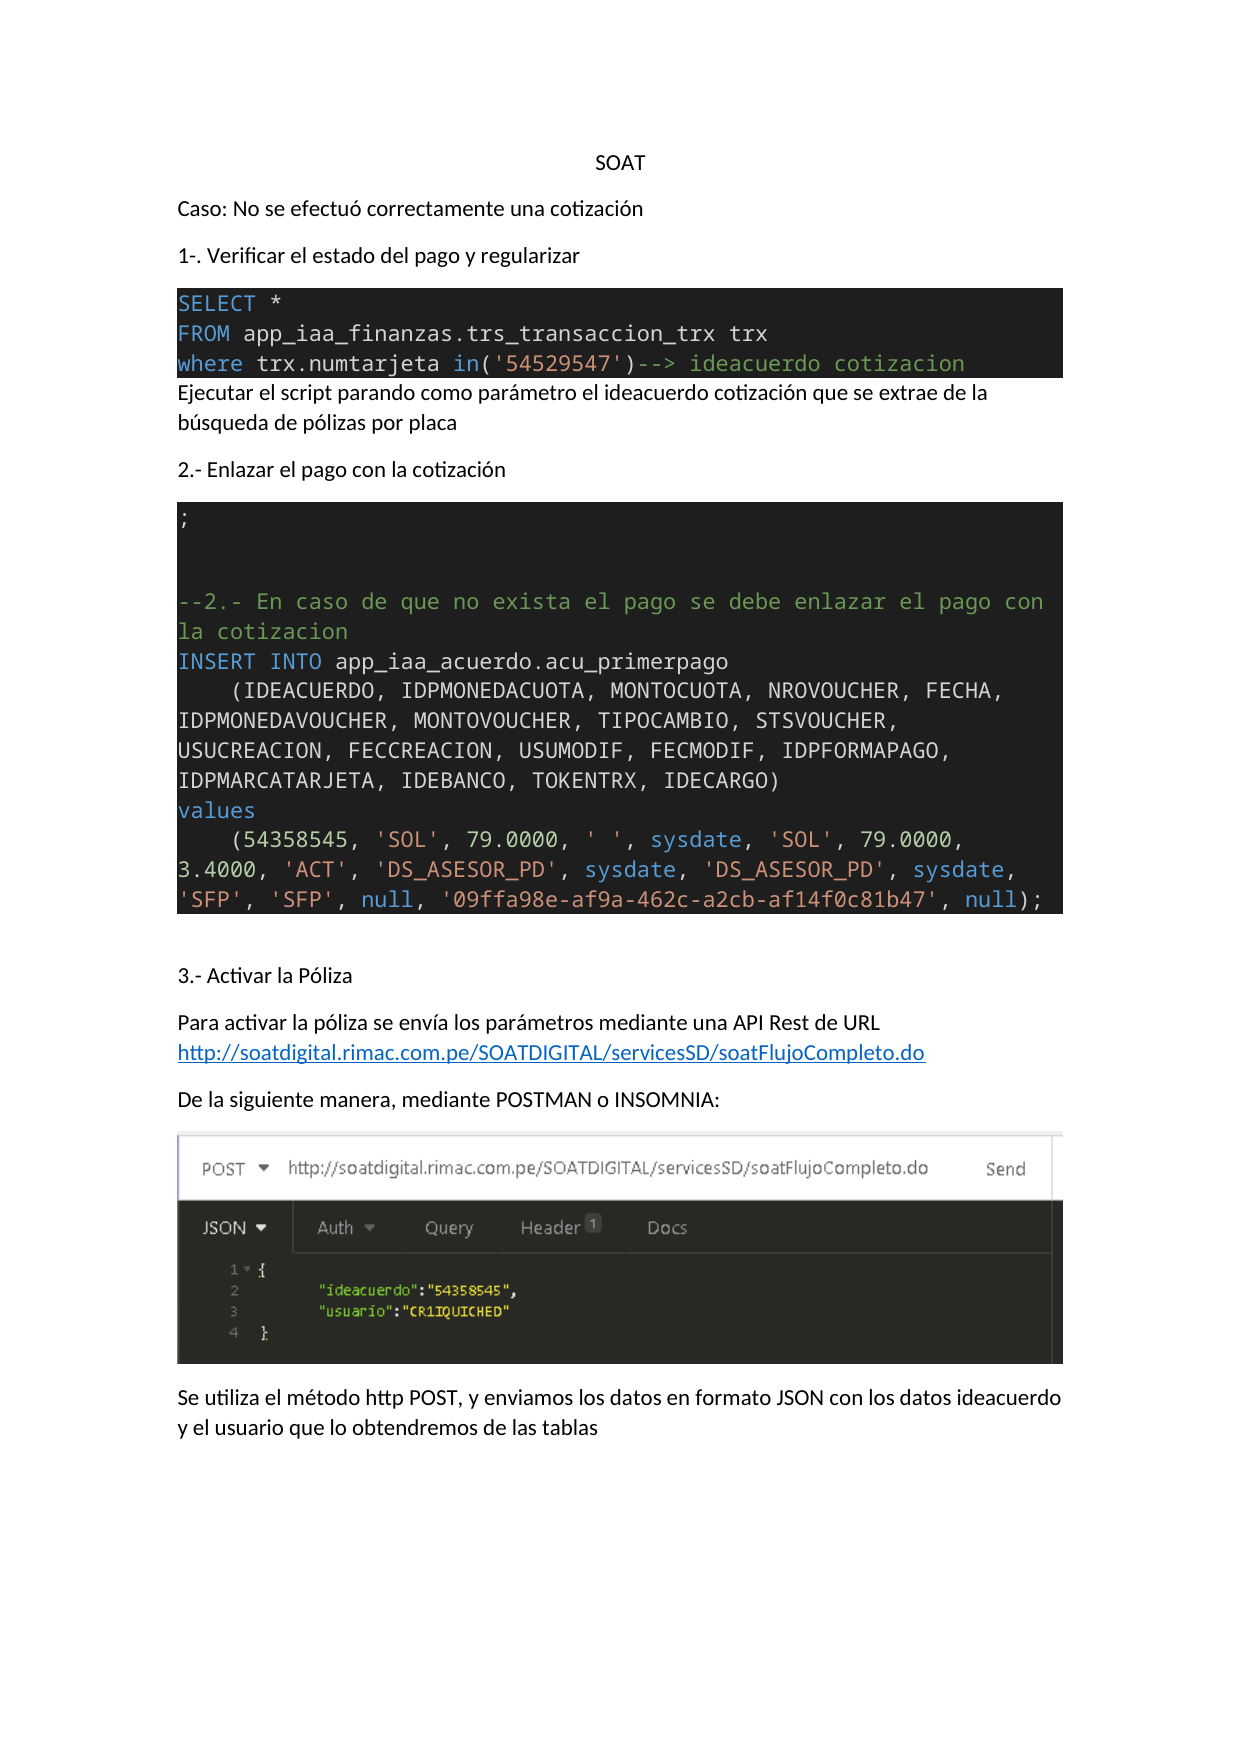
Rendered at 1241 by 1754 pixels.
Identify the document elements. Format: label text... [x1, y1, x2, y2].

text 1-. Verificar el estado del pago y regularizar [177, 241, 1063, 269]
text Para activar la póliza se envía los parámetros mediante una API Rest de URL http://soatdigital.rimac.com.pe/SOATDIGITAL/servicesSD/soatFlujoCompleto.do [177, 1008, 1063, 1066]
text values [177, 795, 1063, 824]
text De la siguiente manera, mediante POSTMAN o INSOMNIA: [177, 1085, 1063, 1113]
text SELECT * [177, 288, 1063, 318]
text SOAT [177, 148, 1063, 176]
text FROM app_iaa_finanzas.trs_transaccion_trx trx [177, 318, 1063, 348]
text Ejecutar el script parando como parámetro el ideacuerdo cotización que se extrae de la búsqueda de pólizas por placa [177, 378, 1063, 436]
picture [177, 1131, 1063, 1364]
text where trx.numtarjeta in('54529547')--> ideacuerdo cotizacion [177, 348, 1063, 378]
text ; [177, 502, 1063, 531]
text 3.- Activar la Póliza [177, 961, 1063, 989]
text (IDEACUERDO, IDPMONEDACUOTA, MONTOCUOTA, NROVOUCHER, FECHA, IDPMONEDAVOUCHER, MONTOVOUCHER, TIPOCAMBIO, STSVOUCHER, USUCREACION, FECCREACION, USUMODIF, FECMODIF, IDPFORMAPAGO, IDPMARCATARJETA, IDEBANCO, TOKENTRX, IDECARGO) [177, 676, 1063, 795]
text Caso: No se efectuó correctamente una cotización [177, 194, 1063, 222]
text INSERT INTO app_iaa_acuerdo.acu_primerpago [177, 646, 1063, 676]
text 2.- Enlazar el pago con la cotización [177, 455, 1063, 483]
text Se utiliza el método http POST, y enviamos los datos en formato JSON con los datos ideacuerdo y el usuario que lo obtendremos de las tablas [177, 1383, 1063, 1441]
text (54358545, 'SOL', 79.0000, ' ', sysdate, 'SOL', 79.0000, 3.4000, 'ACT', 'DS_ASESOR_PD', sysdate, 'DS_ASESOR_PD', sysdate, 'SFP', 'SFP', null, '09ffa98e-af9a-462c-a2cb-af14f0c81b47', null); [177, 824, 1063, 914]
text --2.- En caso de que no exista el pago se debe enlazar el pago con la cotizacion [177, 586, 1063, 646]
